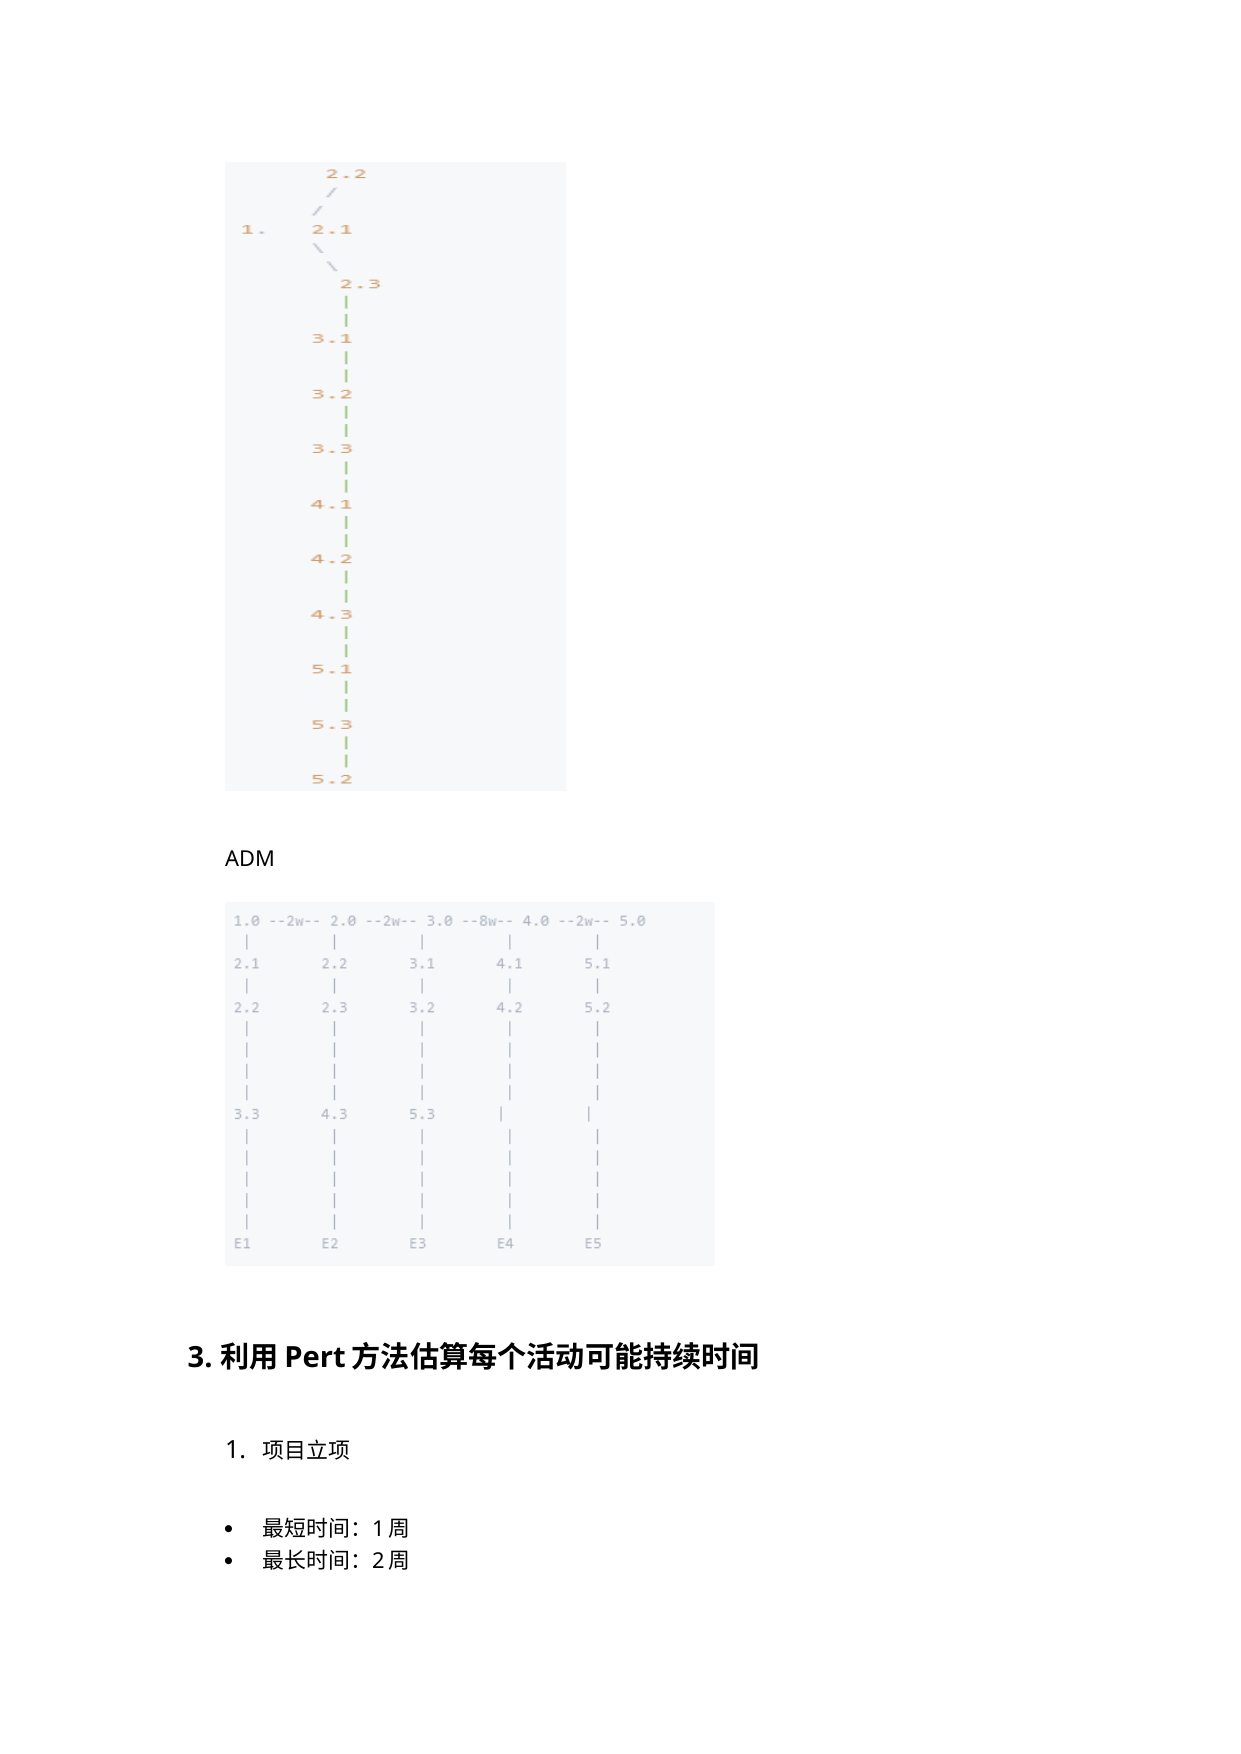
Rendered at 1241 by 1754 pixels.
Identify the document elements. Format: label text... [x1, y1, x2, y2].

list 最长时间：2周 [225, 1543, 1053, 1575]
list ADM [225, 841, 1053, 874]
list 最短时间：1周 [225, 1510, 1053, 1543]
list 利用Pert方法估算每个活动可能持续时间 [187, 1322, 1053, 1387]
list 项目立项 [225, 1416, 1053, 1481]
picture [225, 162, 567, 791]
picture [225, 902, 715, 1266]
